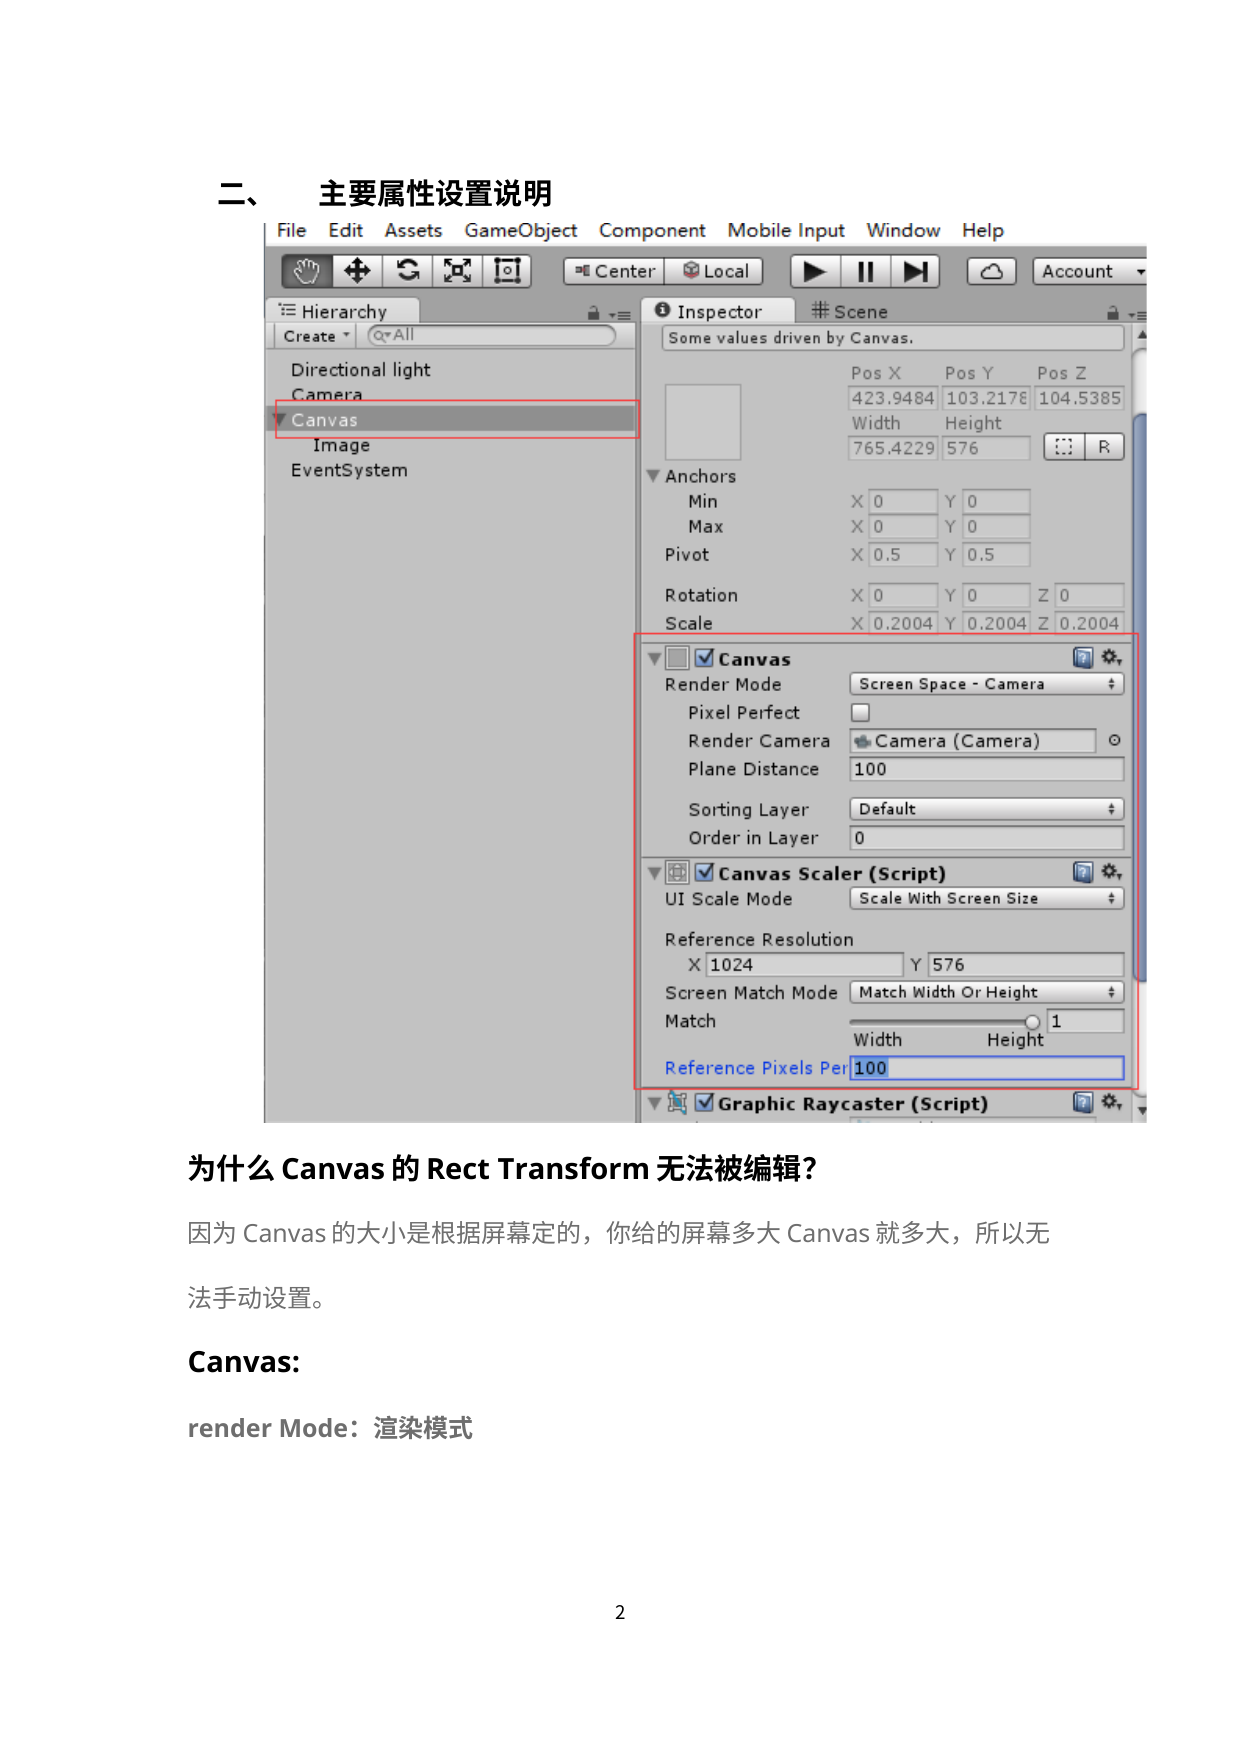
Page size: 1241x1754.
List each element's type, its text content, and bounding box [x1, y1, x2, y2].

text 因为Canvas的大小是根据屏幕定的，你给的屏幕多大Canvas就多大，所以无法手动设置。 [187, 1199, 1053, 1329]
text 为什么Canvas的Rect Transform无法被编辑？ [187, 1134, 1053, 1199]
text render Mode：渲染模式 [187, 1394, 1053, 1459]
picture [263, 223, 1147, 1123]
text Canvas: [187, 1329, 1053, 1394]
